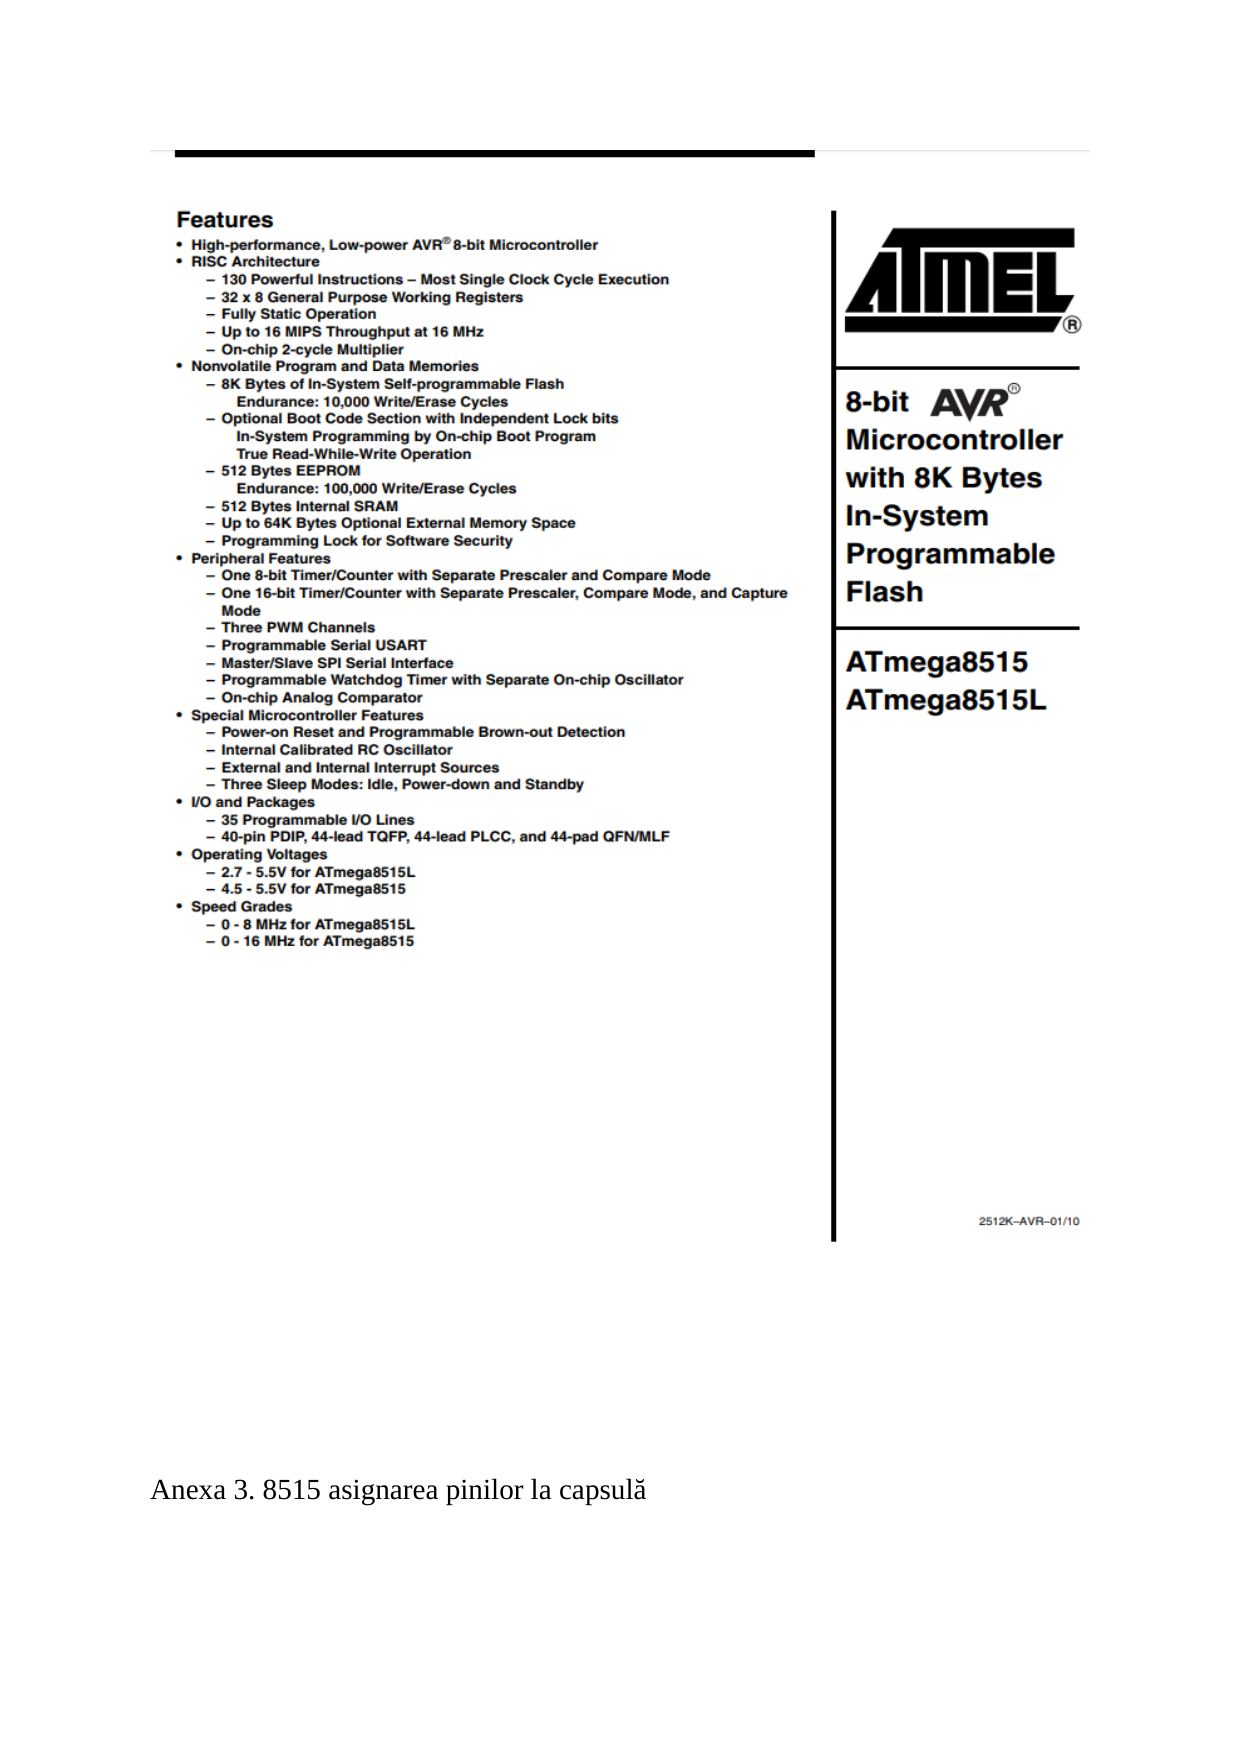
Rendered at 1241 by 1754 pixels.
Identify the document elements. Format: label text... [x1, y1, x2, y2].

text Anexa 3. 8515 asignarea pinilor la capsulă [150, 1472, 1090, 1506]
picture [150, 150, 1091, 1243]
